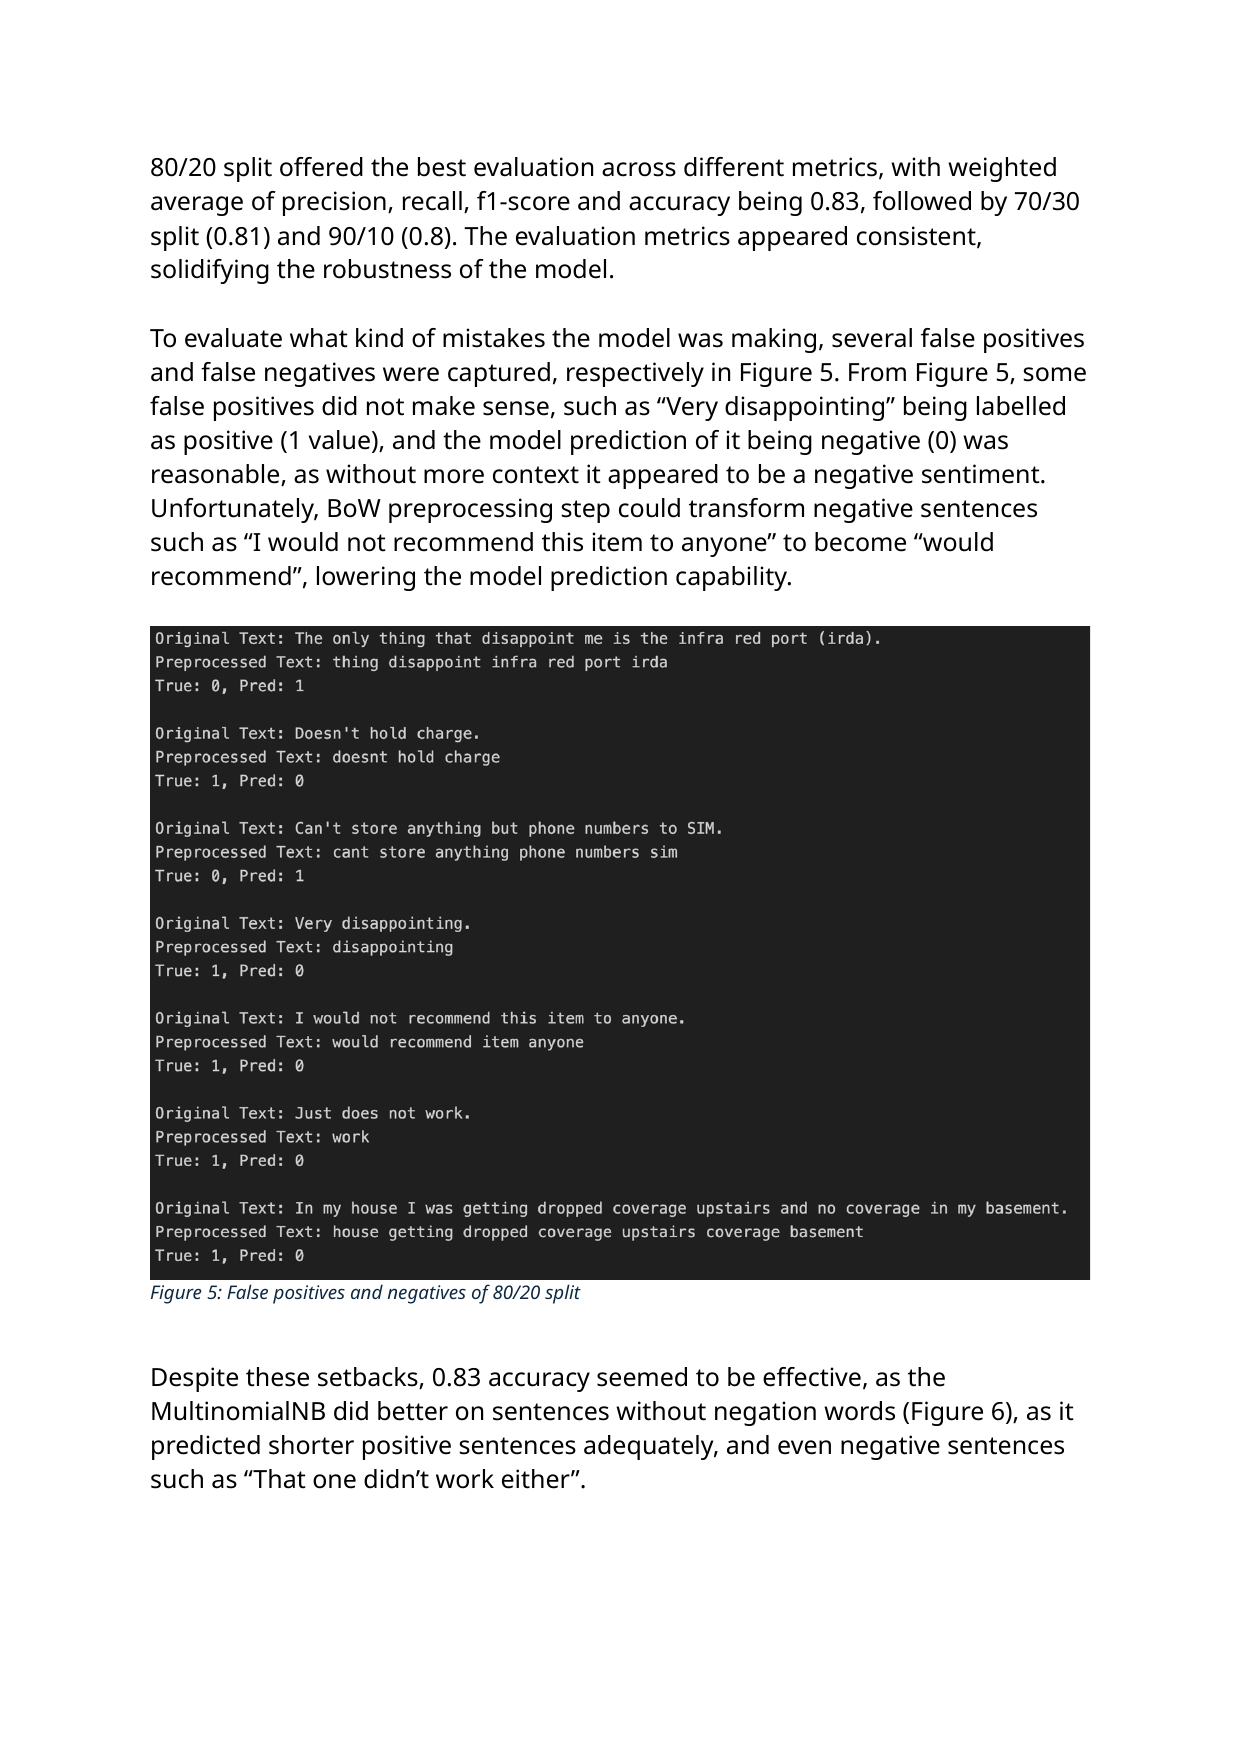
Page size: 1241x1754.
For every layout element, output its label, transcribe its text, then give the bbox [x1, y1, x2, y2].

text 80/20 split offered the best evaluation across different metrics, with weighted average of precision, recall, f1-score and accuracy being 0.83, followed by 70/30 split (0.81) and 90/10 (0.8). The evaluation metrics appeared consistent, solidifying the robustness of the model. [150, 150, 1090, 286]
picture [150, 626, 1091, 1280]
text Despite these setbacks, 0.83 accuracy seemed to be effective, as the MultinomialNB did better on sentences without negation words (Figure 6), as it predicted shorter positive sentences adequately, and even negative sentences such as “That one didn’t work either”. [150, 1359, 1090, 1496]
text To evaluate what kind of mistakes the model was making, several false positives and false negatives were captured, respectively in Figure 5. From Figure 5, some false positives did not make sense, such as “Very disappointing” being labelled as positive (1 value), and the model prediction of it being negative (0) was reasonable, as without more context it appeared to be a negative sentiment. Unfortunately, BoW preprocessing step could transform negative sentences such as “I would not recommend this item to anyone” to become “would recommend”, lowering the model prediction capability. [150, 320, 1090, 593]
